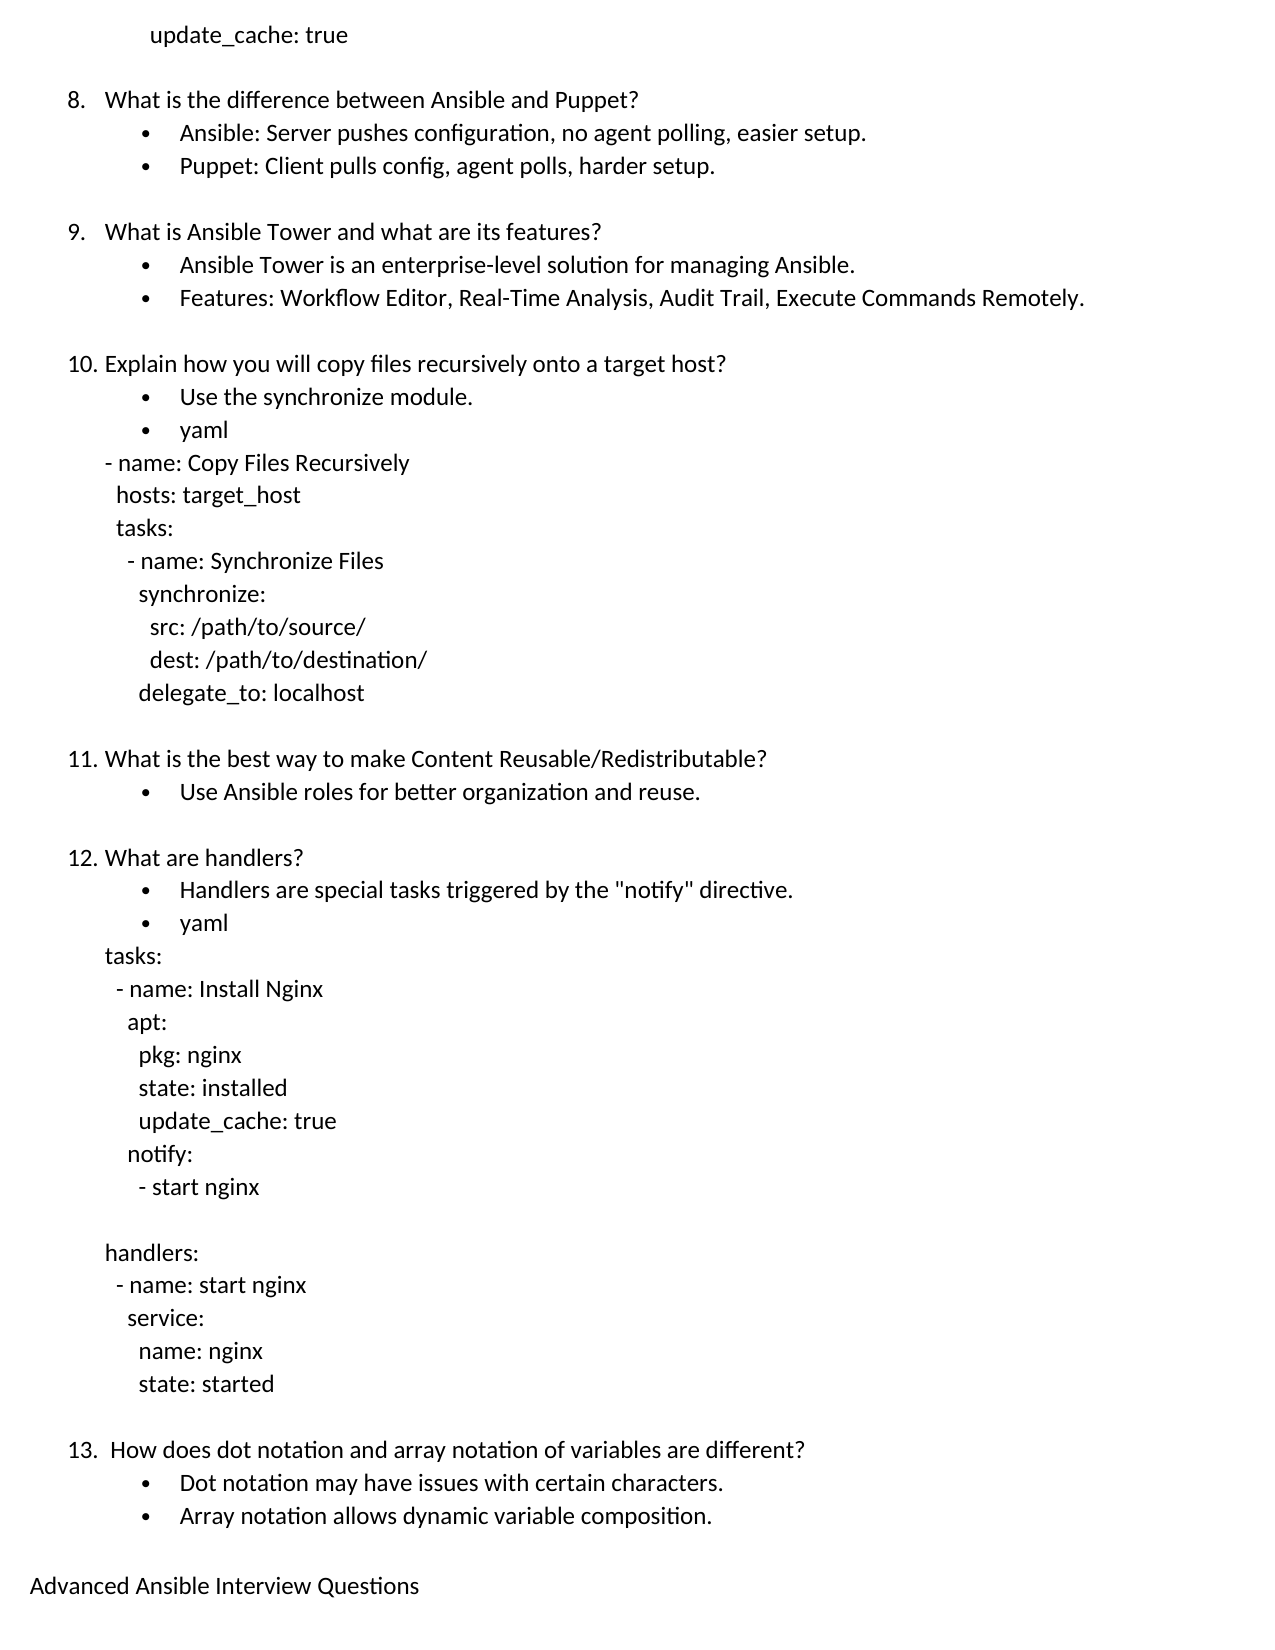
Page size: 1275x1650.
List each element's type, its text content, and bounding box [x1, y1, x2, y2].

list Use the synchronize module. [142, 381, 1266, 411]
list How does dot notation and array notation of variables are different? [67, 1434, 1266, 1465]
subtitle Advanced Ansible Interview Questions [29, 1570, 1266, 1601]
list Dot notation may have issues with certain characters. [142, 1467, 1266, 1498]
list update_cache: true [104, 19, 1266, 49]
list tasks: [104, 940, 1266, 971]
list handlers: [104, 1237, 1266, 1267]
list notify: [104, 1138, 1266, 1168]
list service: [104, 1302, 1266, 1333]
list yaml [142, 414, 1266, 444]
list src: /path/to/source/ [104, 611, 1266, 642]
list yaml [142, 907, 1266, 938]
list - name: Copy Files Recursively [104, 447, 1266, 477]
list Features: Workflow Editor, Real-Time Analysis, Audit Trail, Execute Commands Remotely. [142, 282, 1266, 313]
list dest: /path/to/destination/ [104, 644, 1266, 675]
list What is Ansible Tower and what are its features? [67, 216, 1266, 247]
list - name: start nginx [104, 1269, 1266, 1300]
list Puppet: Client pulls config, agent polls, harder setup. [142, 150, 1266, 181]
list What is the difference between Ansible and Puppet? [67, 84, 1266, 115]
list name: nginx [104, 1335, 1266, 1366]
list apt: [104, 1006, 1266, 1037]
list Handlers are special tasks triggered by the "notify" directive. [142, 874, 1266, 905]
list What are handlers? [67, 842, 1266, 872]
list Array notation allows dynamic variable composition. [142, 1500, 1266, 1531]
list Ansible: Server pushes configuration, no agent polling, easier setup. [142, 117, 1266, 148]
list hosts: target_host [104, 479, 1266, 510]
list Explain how you will copy files recursively onto a target host? [67, 348, 1266, 378]
list tasks: [104, 512, 1266, 543]
list pkg: nginx [104, 1039, 1266, 1070]
list - name: Install Nginx [104, 973, 1266, 1004]
list Use Ansible roles for better organization and reuse. [142, 776, 1266, 806]
list - start nginx [104, 1171, 1266, 1201]
list Ansible Tower is an enterprise-level solution for managing Ansible. [142, 249, 1266, 280]
list What is the best way to make Content Reusable/Redistributable? [67, 743, 1266, 773]
list state: installed [104, 1072, 1266, 1103]
list state: started [104, 1368, 1266, 1399]
list update_cache: true [104, 1105, 1266, 1136]
list - name: Synchronize Files [104, 545, 1266, 576]
list synchronize: [104, 578, 1266, 609]
list delegate_to: localhost [104, 677, 1266, 708]
